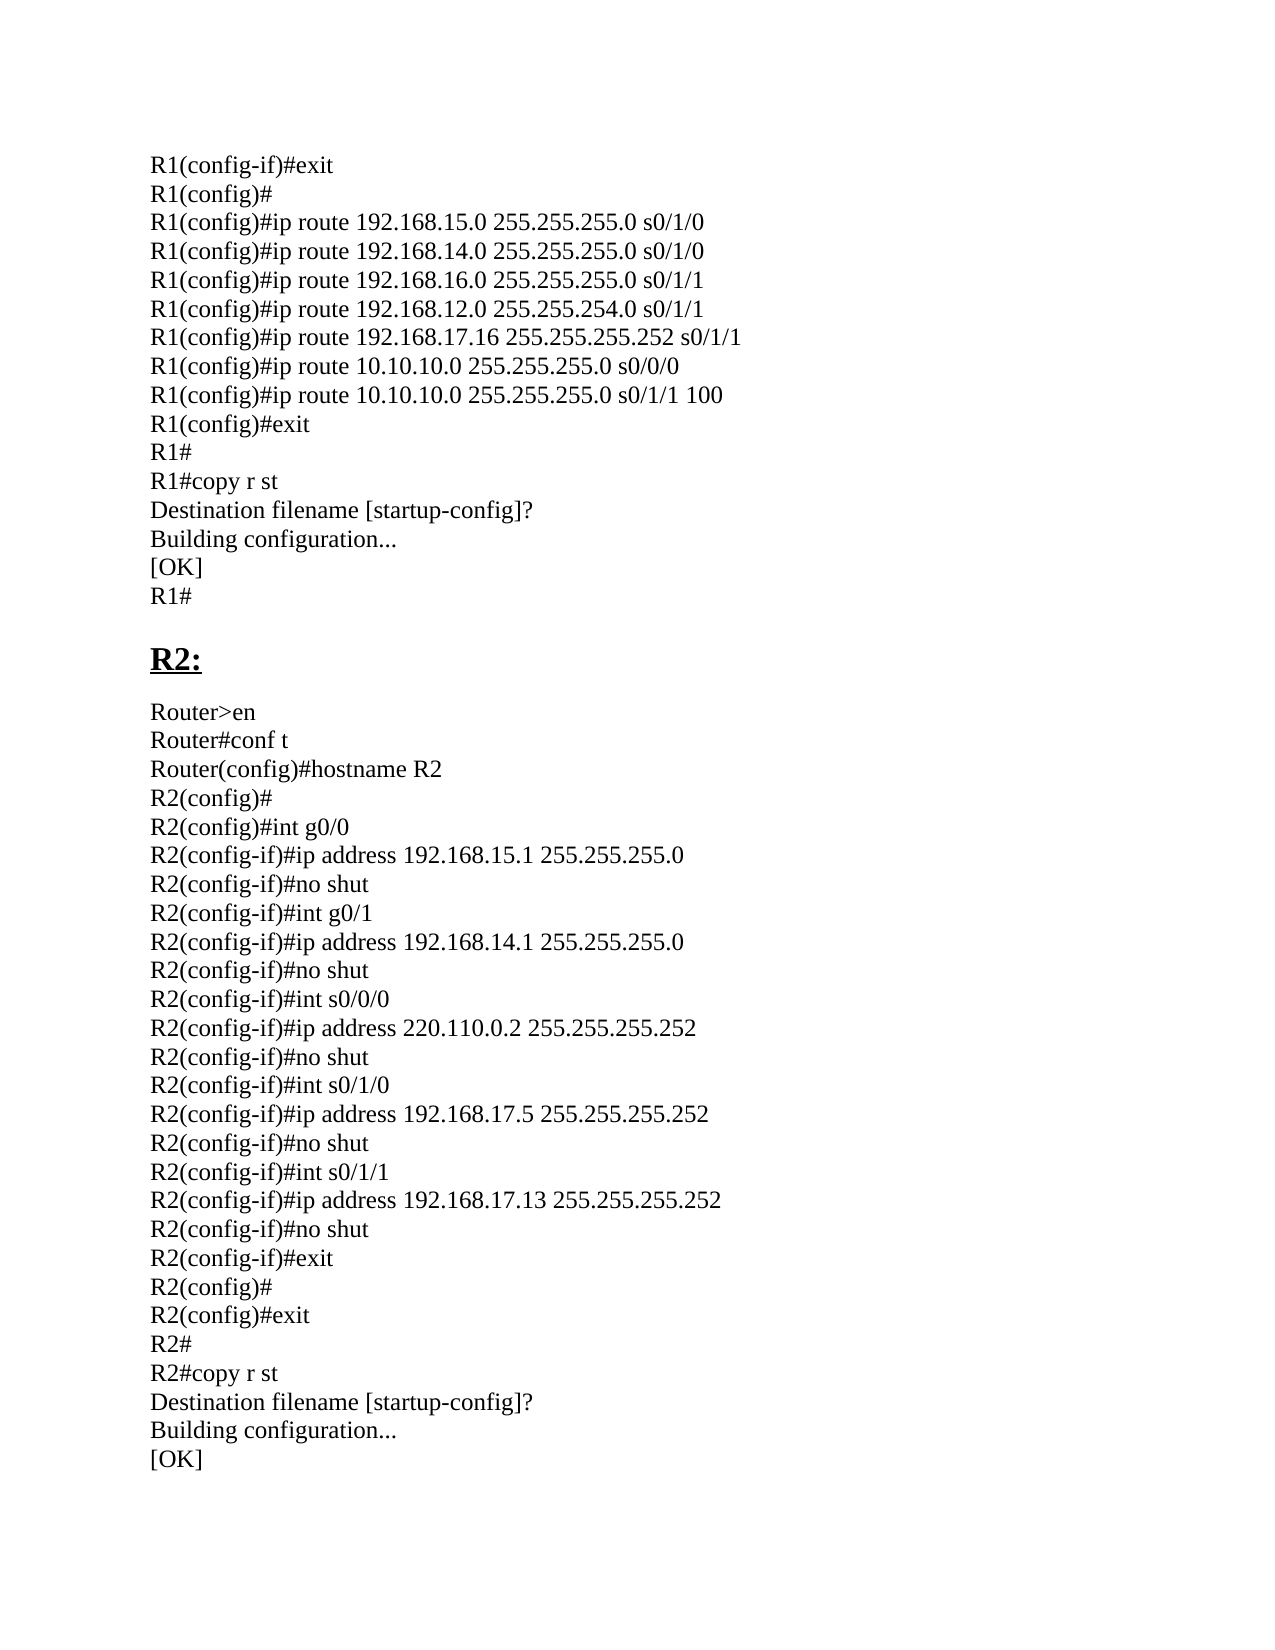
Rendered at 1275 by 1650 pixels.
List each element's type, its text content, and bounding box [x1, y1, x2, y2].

text R1# [150, 437, 1125, 466]
text Router#conf t [150, 726, 1125, 754]
text R2#copy r st [150, 1358, 1125, 1387]
text R2(config-if)#ip address 192.168.15.1 255.255.255.0 [150, 841, 1125, 869]
text R2(config-if)#ip address 220.110.0.2 255.255.255.252 [150, 1013, 1125, 1042]
text R2(config-if)#no shut [150, 956, 1125, 984]
text Router(config)#hostname R2 [150, 754, 1125, 783]
text R1(config)#ip route 10.10.10.0 255.255.255.0 s0/0/0 [150, 351, 1125, 380]
text R1#copy r st [150, 466, 1125, 495]
text [OK] [150, 552, 1125, 581]
text R1(config)#ip route 10.10.10.0 255.255.255.0 s0/1/1 100 [150, 380, 1125, 409]
text R2(config-if)#int g0/1 [150, 898, 1125, 927]
text R1(config-if)#exit [150, 150, 1125, 179]
text R2(config-if)#no shut [150, 1214, 1125, 1243]
text R2: [150, 639, 1125, 677]
text R2(config)#exit [150, 1301, 1125, 1329]
text Destination filename [startup-config]? [150, 495, 1125, 524]
text R2(config-if)#int s0/0/0 [150, 984, 1125, 1013]
text R2(config-if)#no shut [150, 1128, 1125, 1157]
text R2# [150, 1329, 1125, 1358]
text R1(config)#ip route 192.168.15.0 255.255.255.0 s0/1/0 [150, 207, 1125, 236]
text R1(config)#exit [150, 409, 1125, 437]
text R2(config-if)#ip address 192.168.14.1 255.255.255.0 [150, 927, 1125, 956]
text R1(config)# [150, 179, 1125, 207]
text Destination filename [startup-config]? [150, 1387, 1125, 1416]
text R1(config)#ip route 192.168.17.16 255.255.255.252 s0/1/1 [150, 322, 1125, 351]
text R2(config)# [150, 1272, 1125, 1301]
text R1(config)#ip route 192.168.16.0 255.255.255.0 s0/1/1 [150, 265, 1125, 294]
text R2(config)#int g0/0 [150, 812, 1125, 841]
text R2(config-if)#no shut [150, 869, 1125, 898]
text R2(config)# [150, 783, 1125, 812]
text R2(config-if)#ip address 192.168.17.5 255.255.255.252 [150, 1099, 1125, 1128]
text Building configuration... [150, 524, 1125, 552]
text Router>en [150, 697, 1125, 726]
text R2(config-if)#exit [150, 1243, 1125, 1272]
text R2(config-if)#ip address 192.168.17.13 255.255.255.252 [150, 1186, 1125, 1214]
text Building configuration... [150, 1416, 1125, 1444]
text R1(config)#ip route 192.168.12.0 255.255.254.0 s0/1/1 [150, 294, 1125, 322]
text R2(config-if)#no shut [150, 1042, 1125, 1071]
text R2(config-if)#int s0/1/1 [150, 1157, 1125, 1186]
text R1# [150, 581, 1125, 610]
text R1(config)#ip route 192.168.14.0 255.255.255.0 s0/1/0 [150, 236, 1125, 265]
text [OK] [150, 1444, 1125, 1473]
text R2(config-if)#int s0/1/0 [150, 1071, 1125, 1099]
